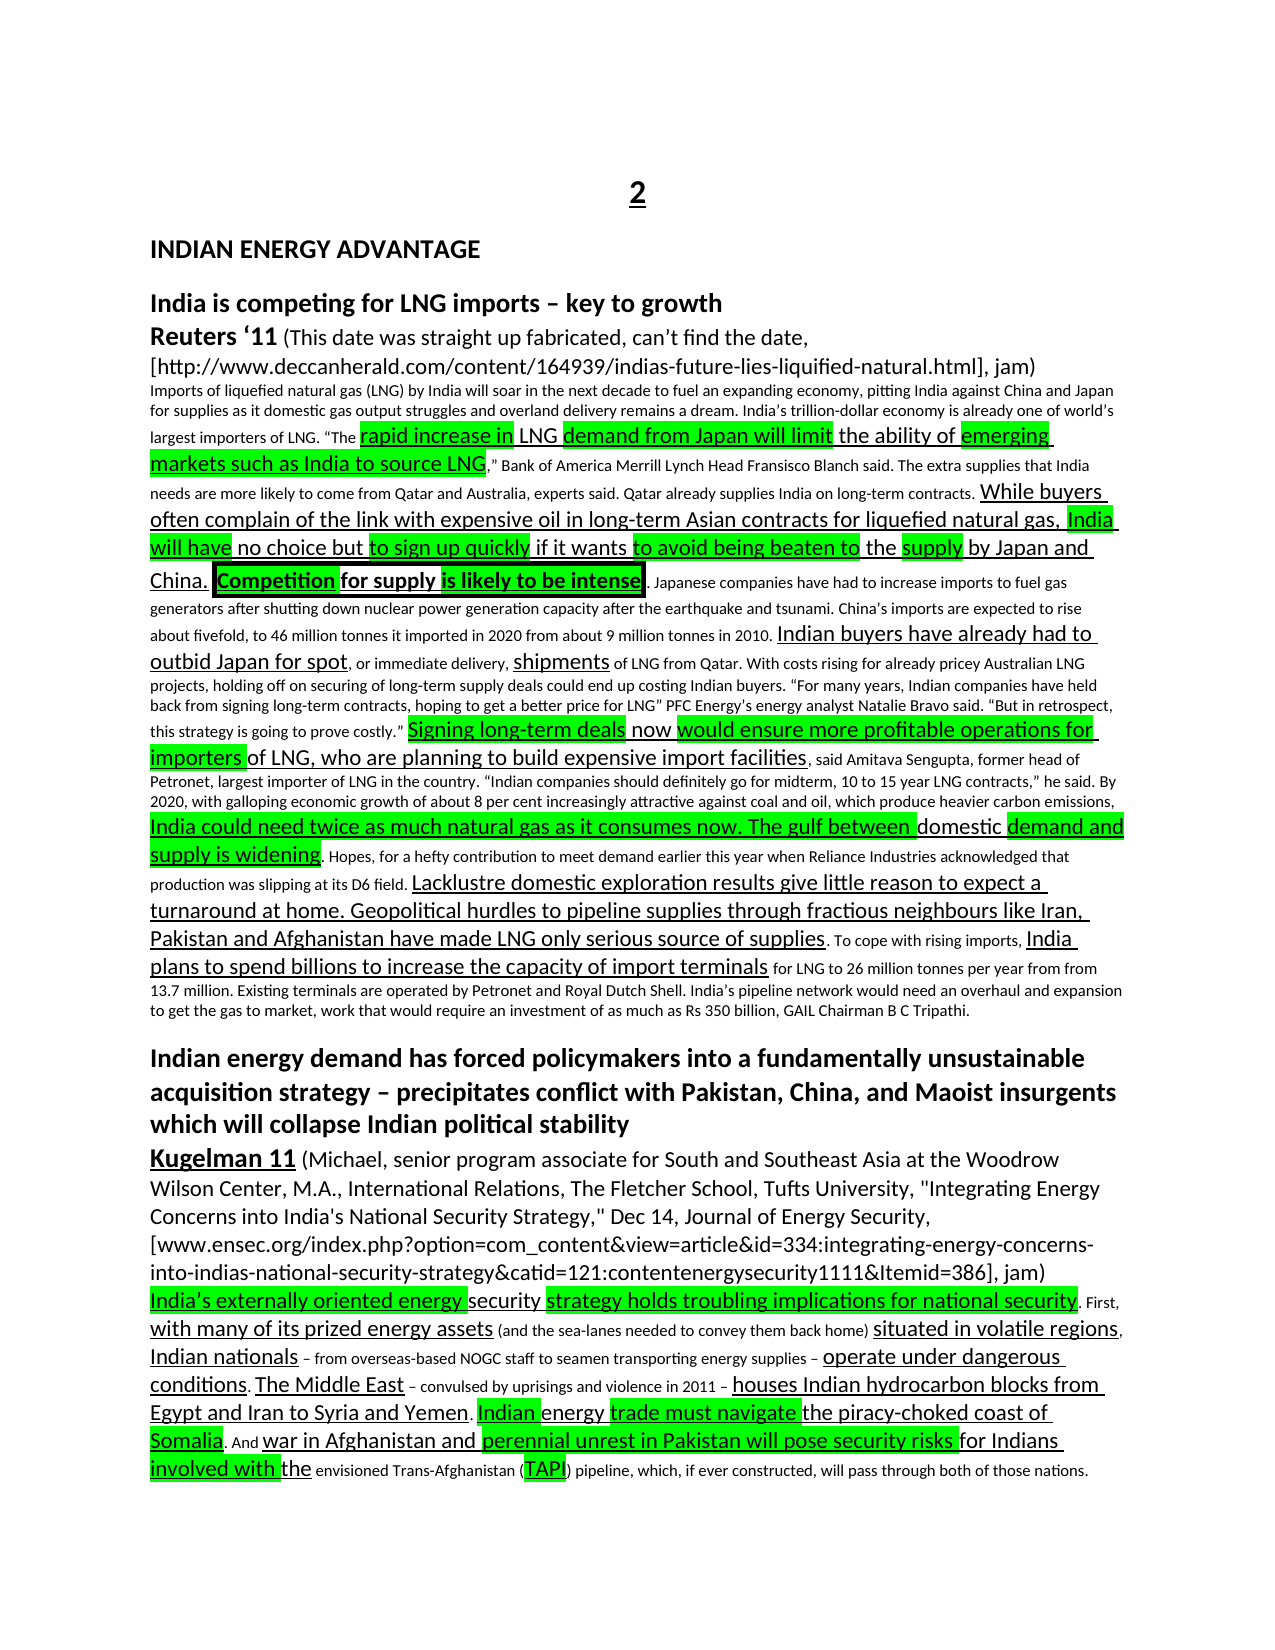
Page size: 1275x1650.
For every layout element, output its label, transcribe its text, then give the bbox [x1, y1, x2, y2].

subtitle Indian energy demand has forced policymakers into a fundamentally unsustainable acquisition strategy – precipitates conflict with Pakistan, China, and Maoist insurgents which will collapse Indian political stability [150, 1042, 1125, 1141]
subtitle 2 [150, 171, 1125, 212]
text Reuters ‘11 (This date was straight up fabricated, can’t find the date, [http://www.deccanherald.com/content/164939/indias-future-lies-liquified-natural.html], jam) [150, 319, 1125, 380]
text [150, 1286, 1125, 1482]
text Imports of liquefied natural gas (LNG) by India will soar in the next decade to fuel an expanding economy, pitting India against China and Japan for supplies as it domestic gas output struggles and overland delivery remains a dream. India’s trillion-dollar economy is already one of world’s largest importers of LNG. “The rapid increase in LNG demand from Japan will limit the ability of emerging markets such as India to source LNG,” Bank of America Merrill Lynch Head Fransisco Blanch said. The extra supplies that India needs are more likely to come from Qatar and Australia, experts said. Qatar already supplies India on long-term contracts. While buyers often complain of the link with expensive oil in long-term Asian contracts for liquefied natural gas, India will have no choice but to sign up quickly if it wants to avoid being beaten to the supply by Japan and China. Competition for supply is likely to be intense. Japanese companies have had to increase imports to fuel gas generators after shutting down nuclear power generation capacity after the earthquake and tsunami. China’s imports are expected to rise about fivefold, to 46 million tonnes it imported in 2020 from about 9 million tonnes in 2010. Indian buyers have already had to outbid Japan for spot, or immediate delivery, shipments of LNG from Qatar. With costs rising for already pricey Australian LNG projects, holding off on securing of long-term supply deals could end up costing Indian buyers. “For many years, Indian companies have held back from signing long-term contracts, hoping to get a better price for LNG” PFC Energy’s energy analyst Natalie Bravo said. “But in retrospect, this strategy is going to prove costly.” Signing long-term deals now would ensure more profitable operations for importers of LNG, who are planning to build expensive import facilities, said Amitava Sengupta, former head of Petronet, largest importer of LNG in the country. “Indian companies should definitely go for midterm, 10 to 15 year LNG contracts,” he said. By 2020, with galloping economic growth of about 8 per cent increasingly attractive against coal and oil, which produce heavier carbon emissions, India could need twice as much natural gas as it consumes now. The gulf between domestic demand and supply is widening. Hopes, for a hefty contribution to meet demand earlier this year when Reliance Industries acknowledged that production was slipping at its D6 field. Lacklustre domestic exploration results give little reason to expect a turnaround at home. Geopolitical hurdles to pipeline supplies through fractious neighbours like Iran, Pakistan and Afghanistan have made LNG only serious source of supplies. To cope with rising imports, India plans to spend billions to increase the capacity of import terminals for LNG to 26 million tonnes per year from from 13.7 million. Existing terminals are operated by Petronet and Royal Dutch Shell. India’s pipeline network would need an overhaul and expansion to get the gas to market, work that would require an investment of as much as Rs 350 billion, GAIL Chairman B C Tripathi. [150, 380, 1125, 1021]
subtitle INDIAN ENERGY ADVANTAGE [150, 232, 1125, 265]
text Kugelman 11 (Michael, senior program associate for South and Southeast Asia at the Woodrow Wilson Center, M.A., International Relations, The Fletcher School, Tufts University, "Integrating Energy Concerns into India's National Security Strategy," Dec 14, Journal of Energy Security, [www.ensec.org/index.php?option=com_content&view=article&id=334:integrating-energy-concerns-into-indias-national-security-strategy&catid=121:contentenergysecurity1111&Itemid=386], jam) [150, 1141, 1125, 1286]
subtitle India is competing for LNG imports – key to growth [150, 286, 1125, 319]
